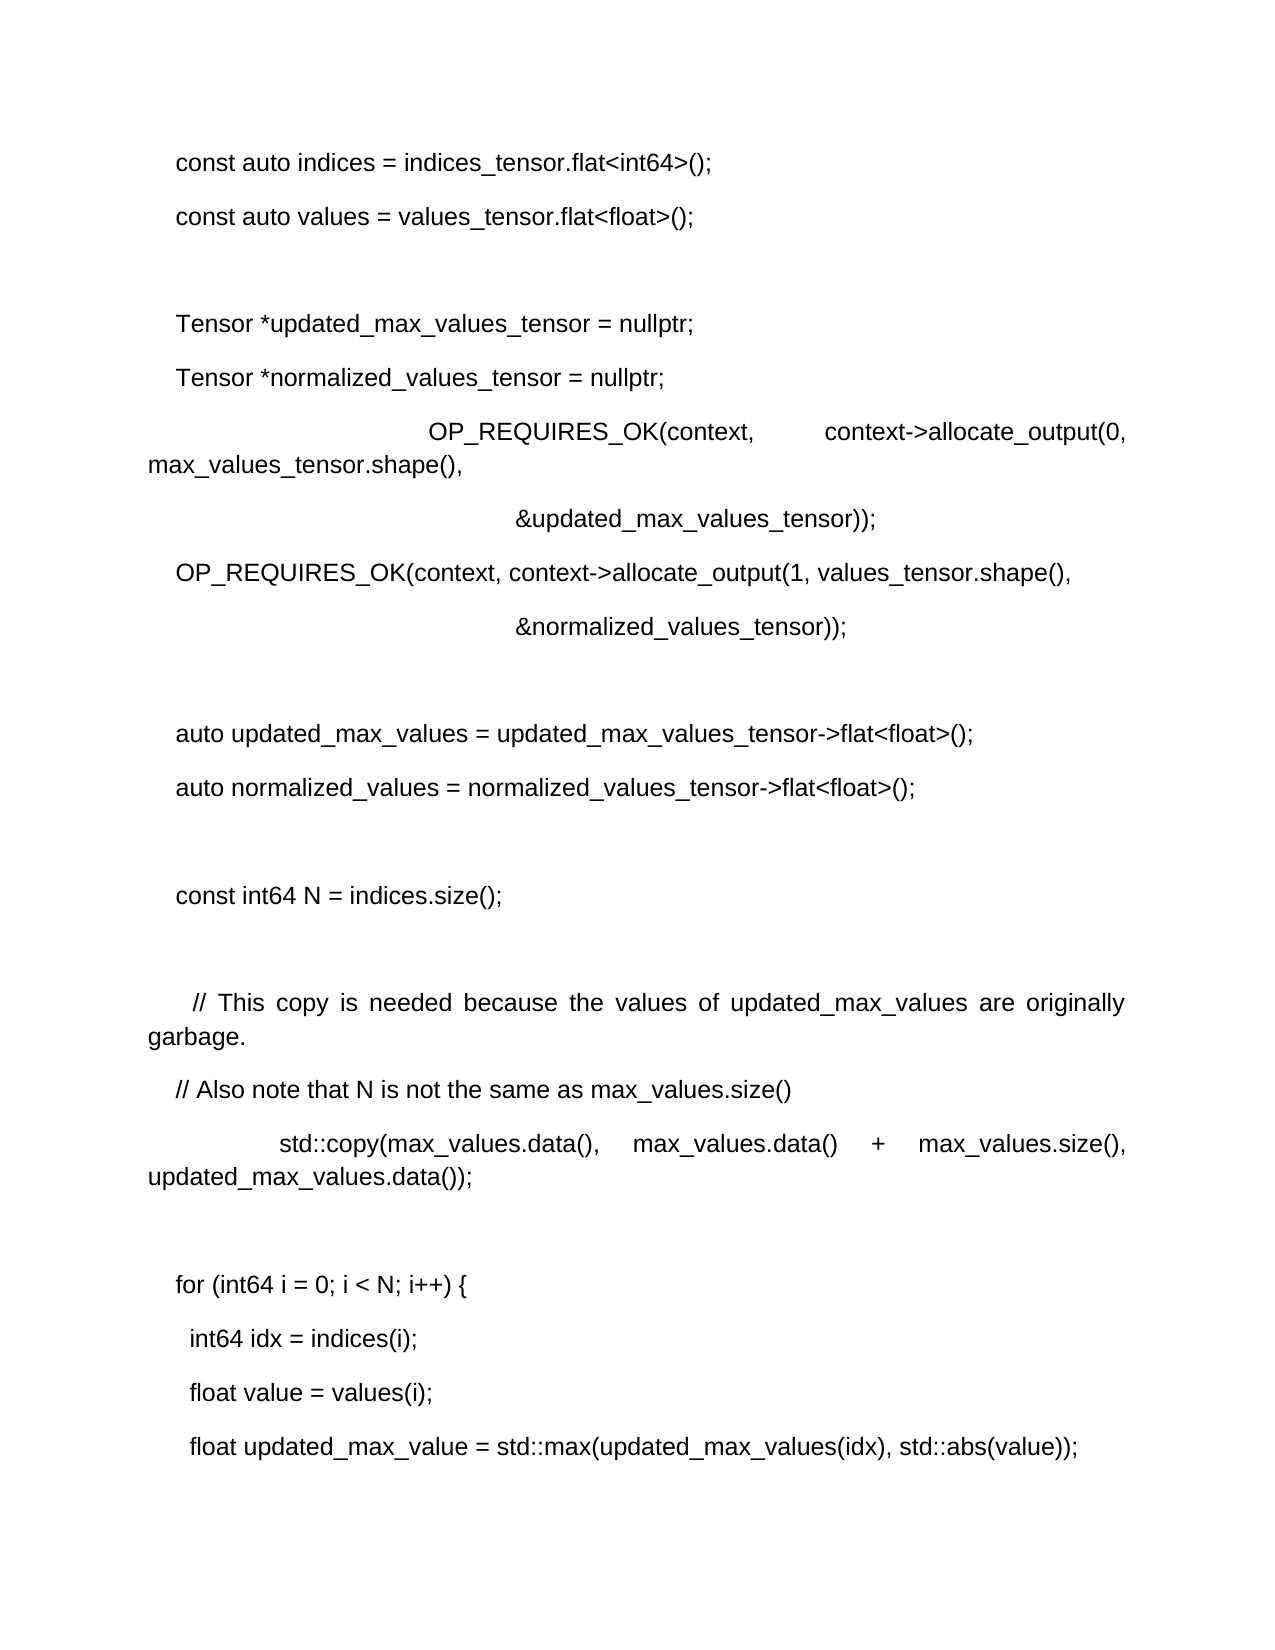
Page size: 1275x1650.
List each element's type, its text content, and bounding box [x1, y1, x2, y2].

text // Also note that N is not the same as max_values.size() [148, 1075, 1127, 1104]
text std::copy(max_values.data(), max_values.data() + max_values.size(), updated_max_values.data()); [148, 1129, 1127, 1191]
text auto updated_max_values = updated_max_values_tensor->flat<float>(); [148, 719, 1127, 748]
text float updated_max_value = std::max(updated_max_values(idx), std::abs(value)); [148, 1431, 1127, 1460]
text // This copy is needed because the values of updated_max_values are originally garbage. [148, 988, 1127, 1050]
text const auto values = values_tensor.flat<float>(); [148, 201, 1127, 230]
text const int64 N = indices.size(); [148, 881, 1127, 909]
text Tensor *updated_max_values_tensor = nullptr; [148, 309, 1127, 338]
text auto normalized_values = normalized_values_tensor->flat<float>(); [148, 773, 1127, 802]
text &normalized_values_tensor)); [148, 611, 1127, 640]
text Tensor *normalized_values_tensor = nullptr; [148, 363, 1127, 392]
text const auto indices = indices_tensor.flat<int64>(); [148, 148, 1127, 176]
text for (int64 i = 0; i < N; i++) { [148, 1270, 1127, 1299]
text OP_REQUIRES_OK(context, context->allocate_output(0, max_values_tensor.shape(), [148, 417, 1127, 479]
text OP_REQUIRES_OK(context, context->allocate_output(1, values_tensor.shape(), [148, 558, 1127, 586]
text int64 idx = indices(i); [148, 1324, 1127, 1352]
text float value = values(i); [148, 1378, 1127, 1406]
text &updated_max_values_tensor)); [148, 504, 1127, 532]
